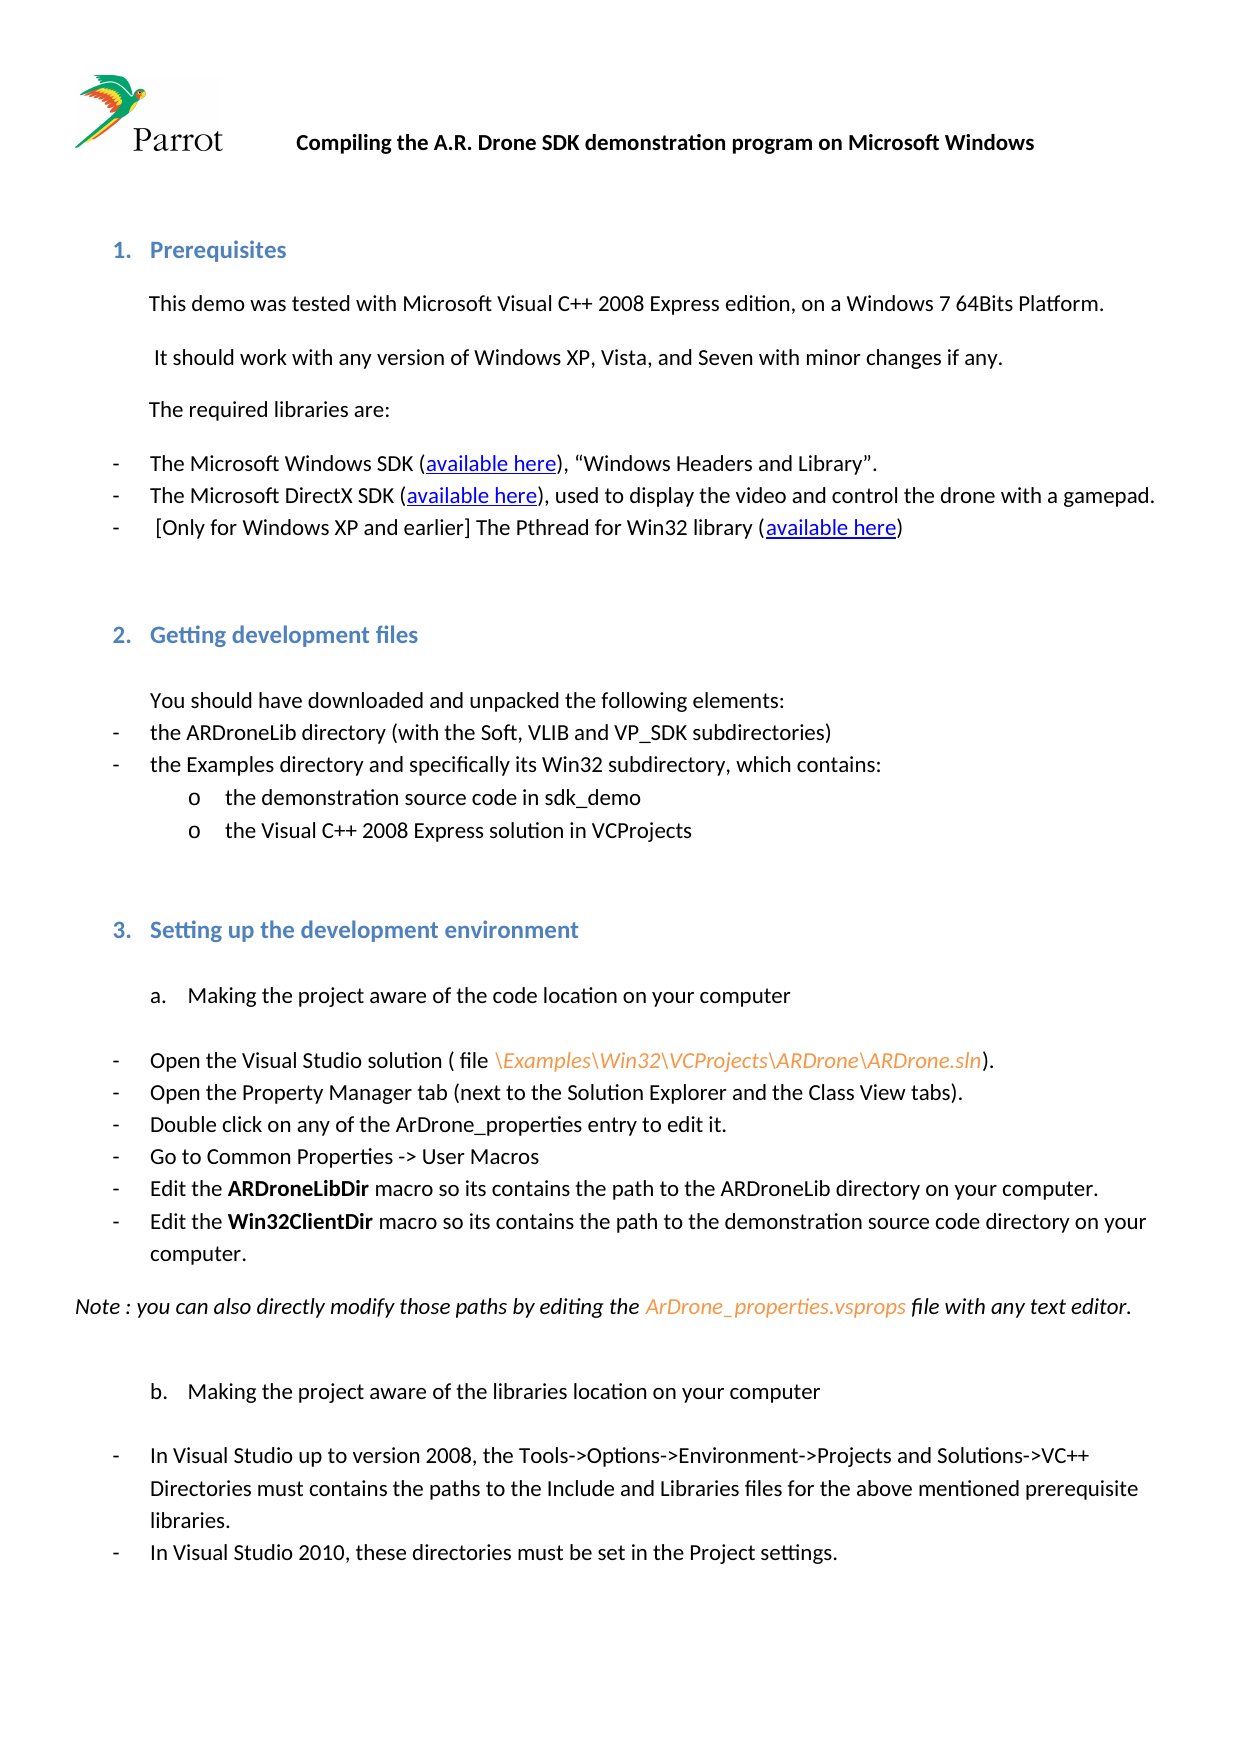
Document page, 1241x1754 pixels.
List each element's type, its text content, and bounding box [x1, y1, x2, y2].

list Making the project aware of the libraries location on your computer [150, 1377, 1165, 1405]
list Making the project aware of the code location on your computer [150, 981, 1165, 1009]
list Open the Visual Studio solution ( file \Examples\Win32\VCProjects\ARDrone\ARDrone.sln). [112, 1046, 1165, 1074]
text Note : you can also directly modify those paths by editing the ArDrone_properties.vsprops file with any text editor. [75, 1292, 1165, 1320]
list the Visual C++ 2008 Express solution in VCProjects [187, 816, 1165, 846]
list Getting development files [112, 619, 1165, 649]
list the Examples directory and specifically its Win32 subdirectory, which contains: [112, 751, 1165, 779]
text Compiling the A.R. Drone SDK demonstration program on Microsoft Windows [75, 75, 1165, 156]
list the demonstration source code in sdk_demo [187, 783, 1165, 812]
list Edit the ARDroneLibDir macro so its contains the path to the ARDroneLib directory on your computer. [112, 1174, 1165, 1203]
list [Only for Windows XP and earlier] The Pthread for Win32 library (available here) [112, 513, 1165, 541]
list In Visual Studio up to version 2008, the Tools->Options->Environment->Projects and Solutions->VC++ Directories must contains the paths to the Include and Libraries files for the above mentioned prerequisite libraries. [112, 1442, 1165, 1534]
text The required libraries are: [149, 396, 1165, 424]
list Open the Property Manager tab (next to the Solution Explorer and the Class View tabs). [112, 1078, 1165, 1106]
list Double click on any of the ArDrone_properties entry to edit it. [112, 1110, 1165, 1138]
list Edit the Win32ClientDir macro so its contains the path to the demonstration source code directory on your computer. [112, 1207, 1165, 1267]
list The Microsoft DirectX SDK (available here), used to display the video and control the drone with a gamepad. [112, 481, 1165, 509]
list the ARDroneLib directory (with the Soft, VLIB and VP_SDK subdirectories) [112, 718, 1165, 746]
list Go to Common Properties -> User Macros [112, 1142, 1165, 1170]
text This demo was tested with Microsoft Visual C++ 2008 Express edition, on a Windows 7 64Bits Platform. [149, 289, 1165, 318]
text It should work with any version of Windows XP, Vista, and Seven with minor changes if any. [149, 343, 1165, 371]
list In Visual Studio 2010, these directories must be set in the Project settings. [112, 1538, 1165, 1566]
list The Microsoft Windows SDK (available here), “Windows Headers and Library”. [112, 449, 1165, 477]
list You should have downloaded and unpacked the following elements: [150, 686, 1165, 714]
list Setting up the development environment [112, 914, 1165, 945]
list Prerequisites [112, 234, 1165, 264]
